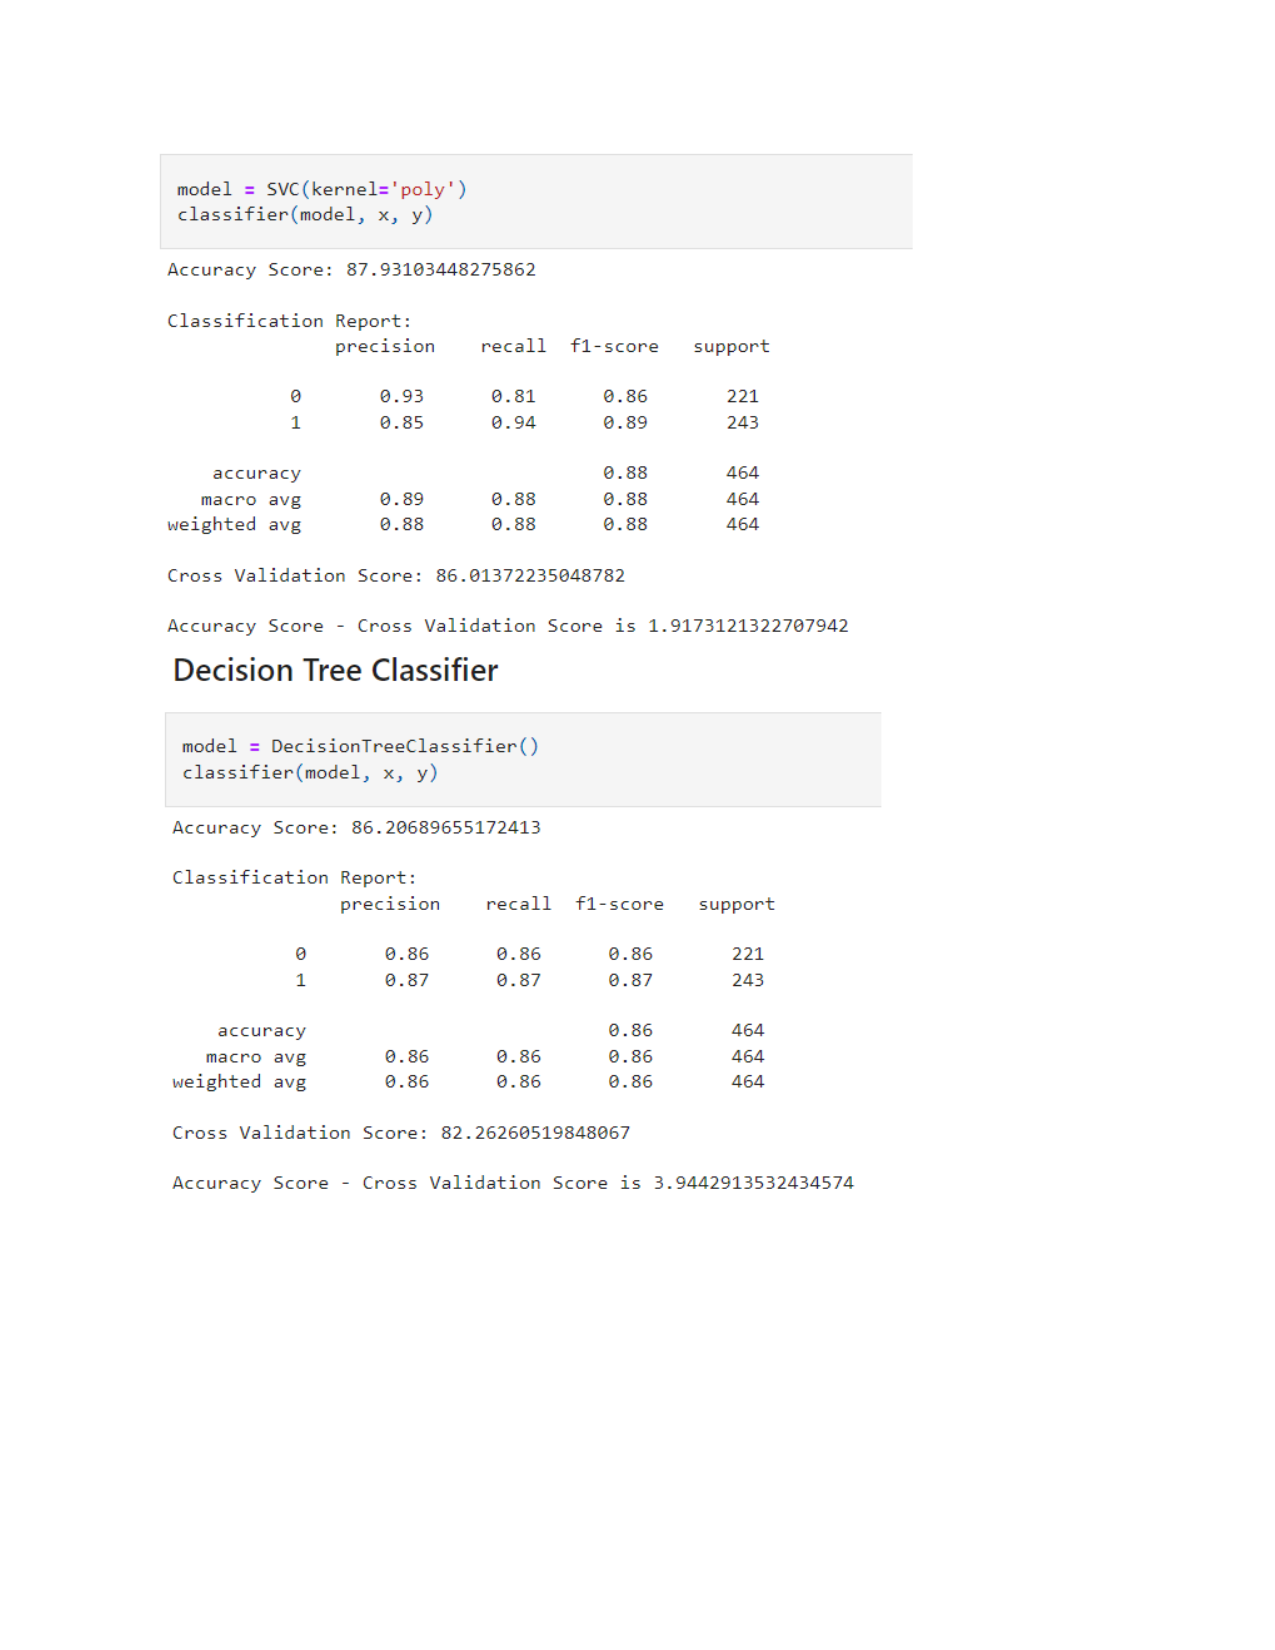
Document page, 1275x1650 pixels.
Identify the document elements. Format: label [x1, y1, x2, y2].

picture [150, 150, 913, 1199]
